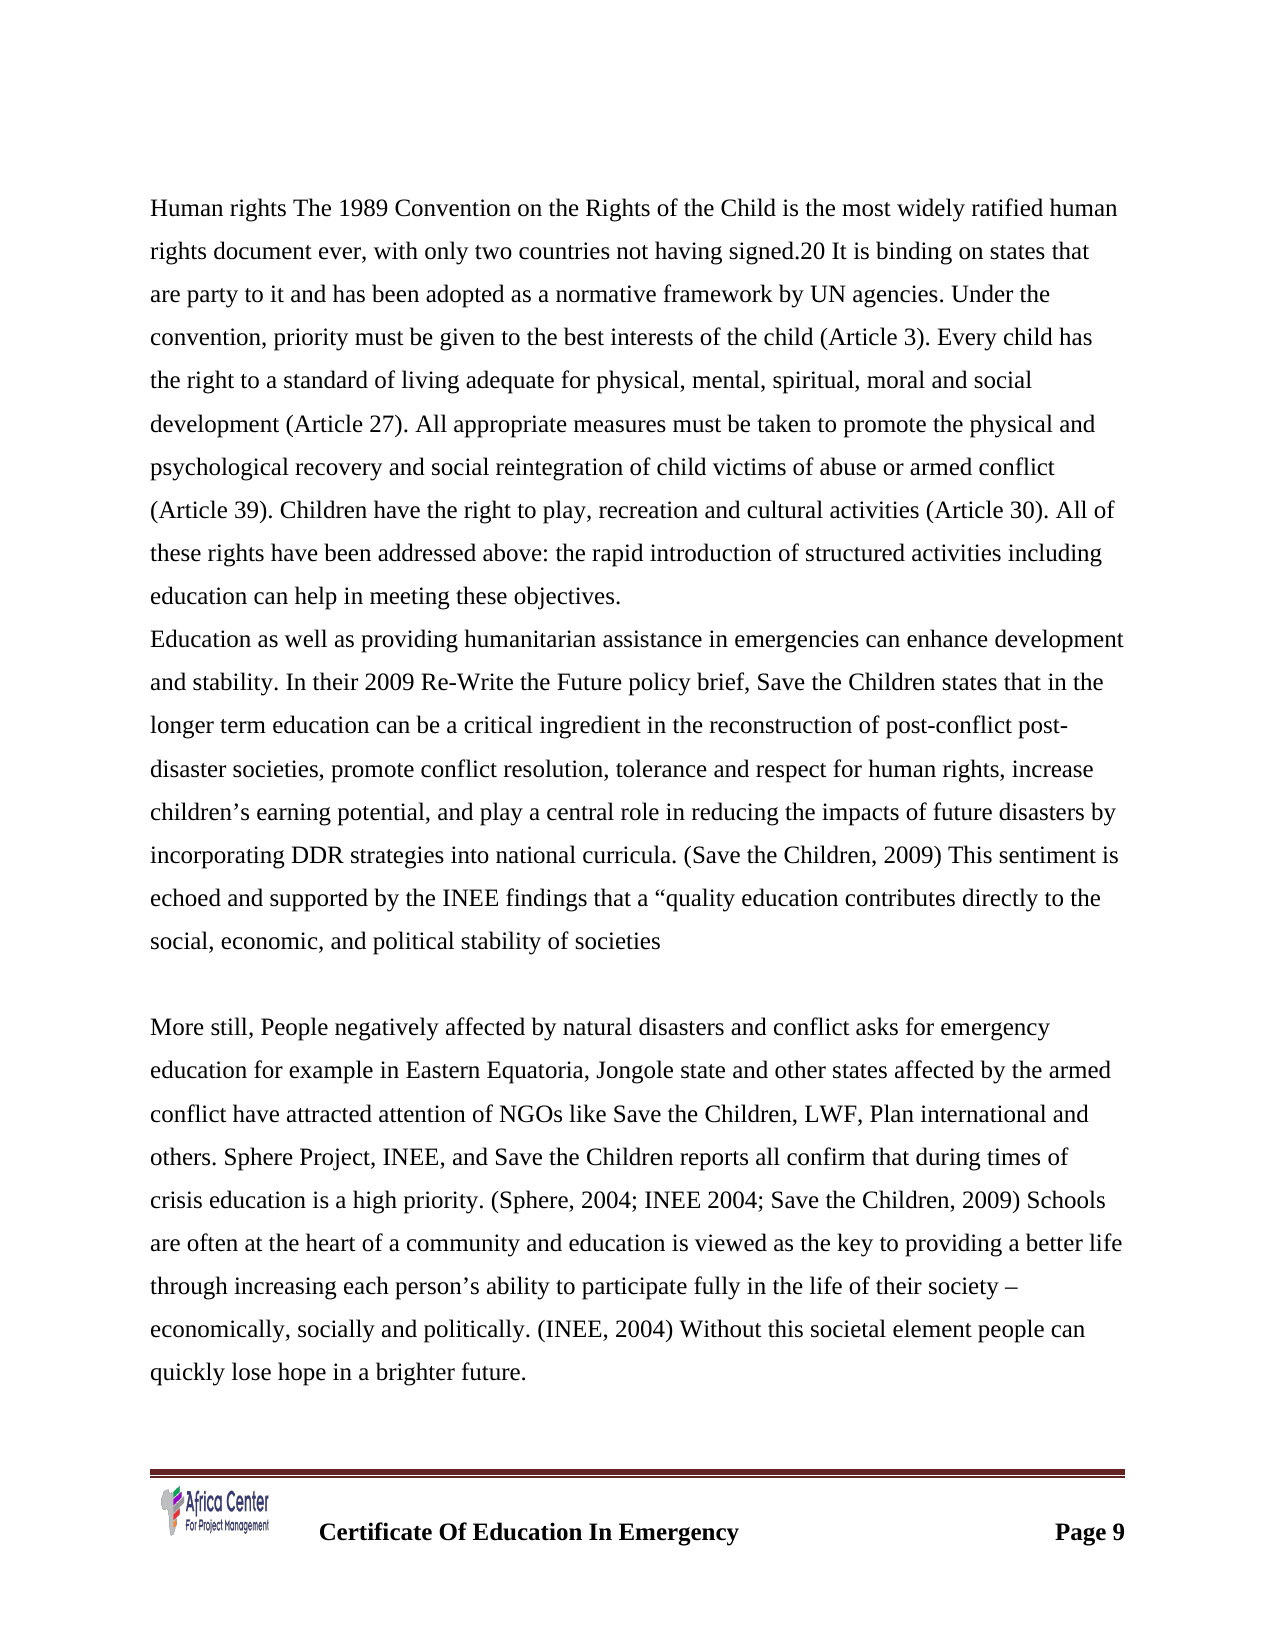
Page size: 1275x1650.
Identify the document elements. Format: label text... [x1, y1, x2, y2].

text Education as well as providing humanitarian assistance in emergencies can enhance development and stability. In their 2009 Re-Write the Future policy brief, Save the Children states that in the longer term education can be a critical ingredient in the reconstruction of post-conflict post-disaster societies, promote conflict resolution, tolerance and respect for human rights, increase children’s earning potential, and play a central role in reducing the impacts of future disasters by incorporating DDR strategies into national curricula. (Save the Children, 2009) This sentiment is echoed and supported by the INEE findings that a “quality education contributes directly to the social, economic, and political stability of societies [150, 624, 1125, 955]
text More still, People negatively affected by natural disasters and conflict asks for emergency education for example in Eastern Equatoria, Jongole state and other states affected by the armed conflict have attracted attention of NGOs like Save the Children, LWF, Plan international and others. Sphere Project, INEE, and Save the Children reports all confirm that during times of crisis education is a high priority. (Sphere, 2004; INEE 2004; Save the Children, 2009) Schools are often at the heart of a community and education is viewed as the key to providing a better life through increasing each person’s ability to participate fully in the life of their society – economically, socially and politically. (INEE, 2004) Without this societal element people can quickly lose hope in a brighter future. [150, 1012, 1125, 1386]
picture [161, 1480, 269, 1541]
text Human rights The 1989 Convention on the Rights of the Child is the most widely ratified human rights document ever, with only two countries not having signed.20 It is binding on states that are party to it and has been adopted as a normative framework by UN agencies. Under the convention, priority must be given to the best interests of the child (Article 3). Every child has the right to a standard of living adequate for physical, mental, spiritual, moral and social development (Article 27). All appropriate measures must be taken to promote the physical and psychological recovery and social reintegration of child victims of abuse or armed conflict (Article 39). Children have the right to play, recreation and cultural activities (Article 30). All of these rights have been addressed above: the rapid introduction of structured activities including education can help in meeting these objectives. [150, 193, 1125, 610]
